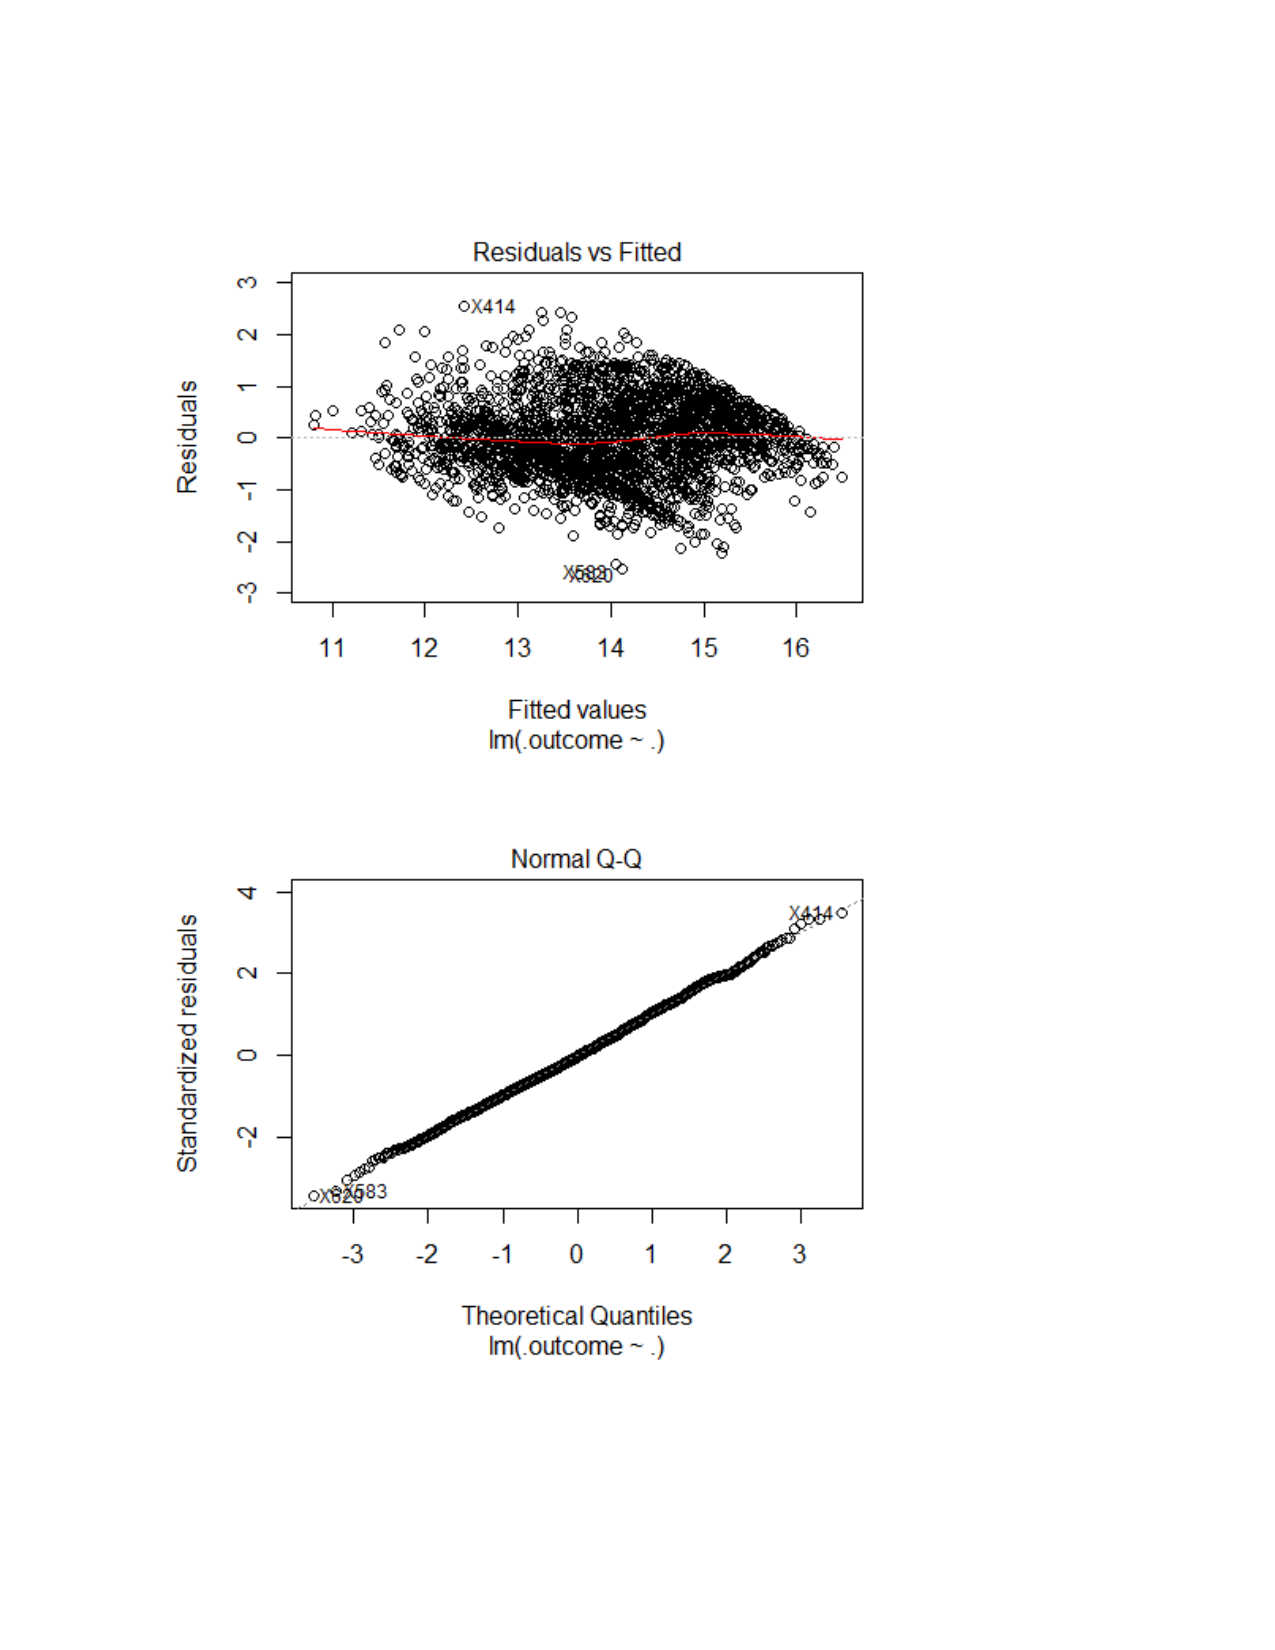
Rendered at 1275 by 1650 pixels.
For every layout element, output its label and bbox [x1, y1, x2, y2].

picture [168, 150, 927, 1363]
